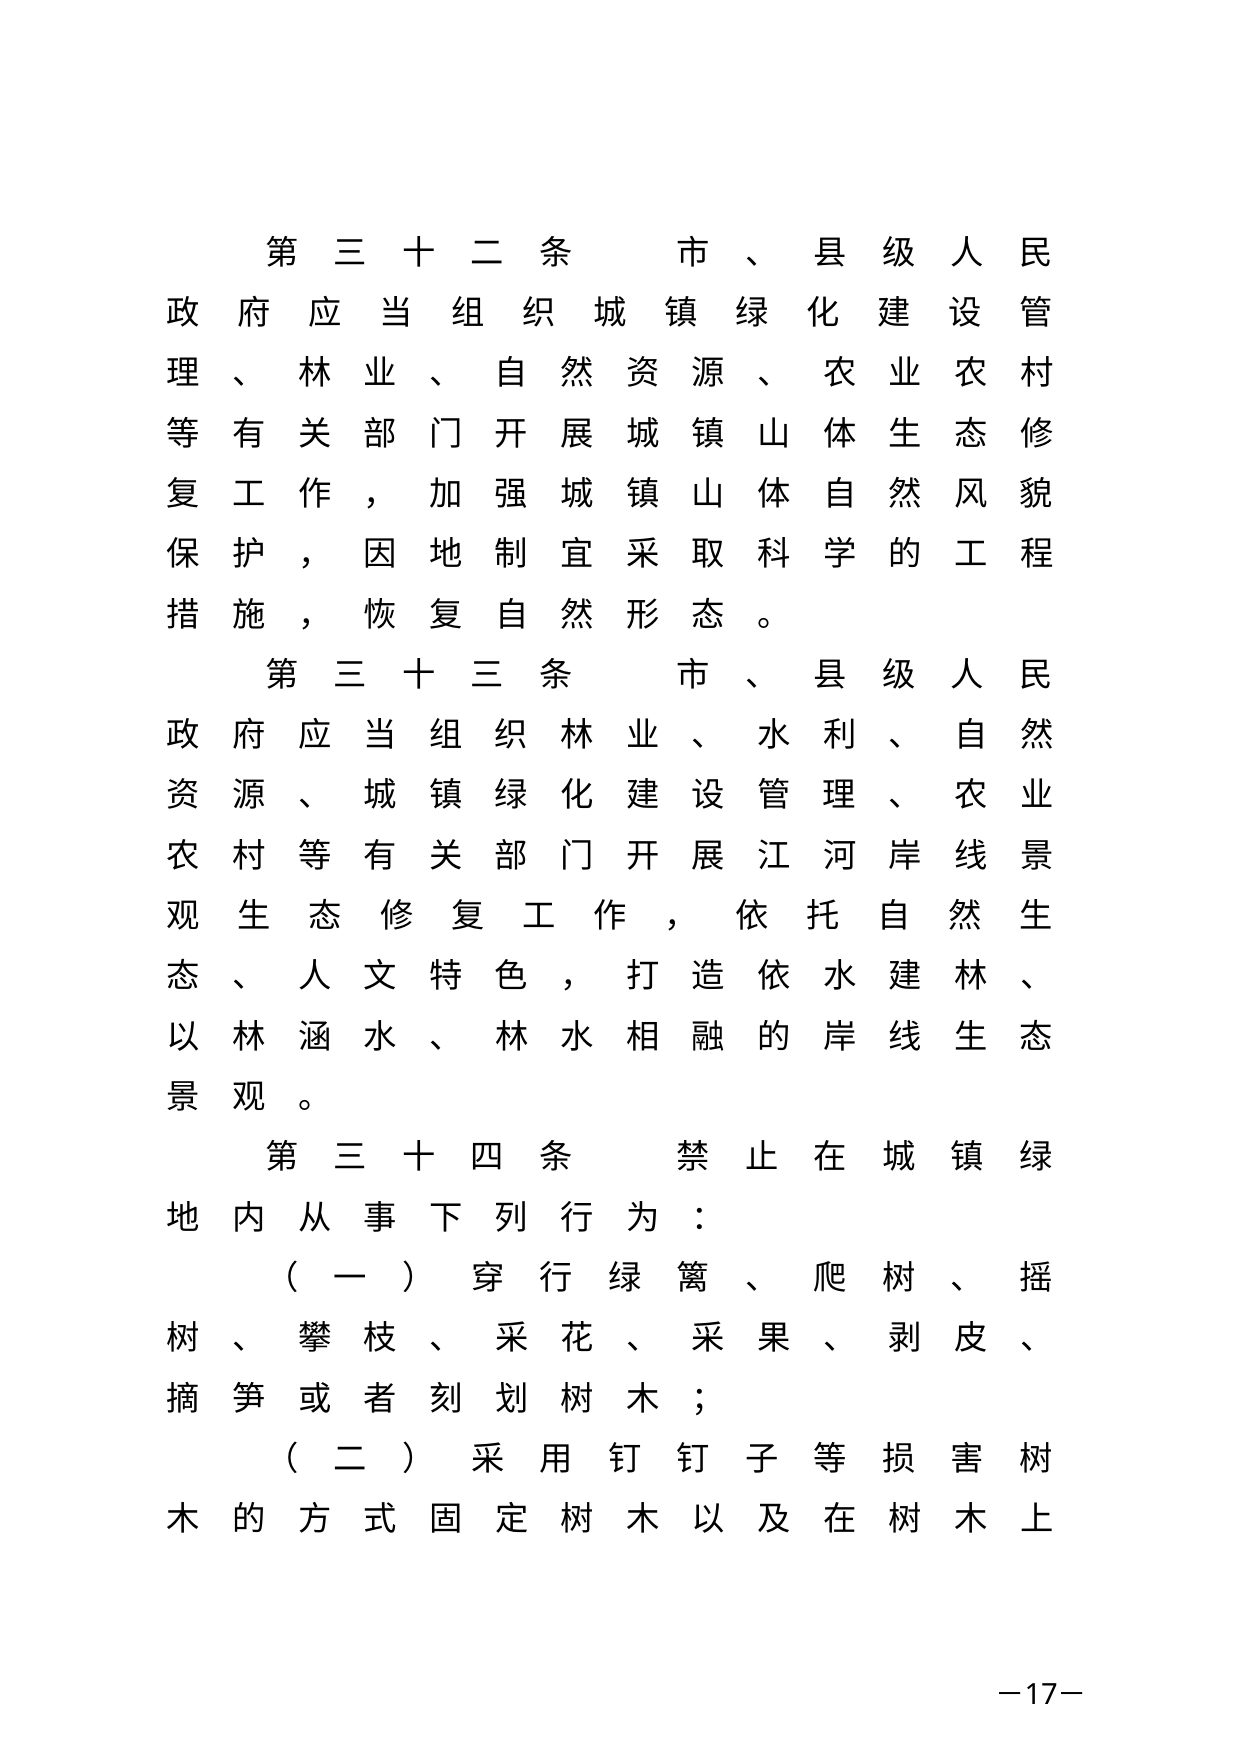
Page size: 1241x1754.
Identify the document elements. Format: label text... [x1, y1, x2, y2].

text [167, 1426, 1085, 1546]
text （一）穿行绿篱、爬树、摇树、攀枝、采花、采果、剥皮、摘笋或者刻划树木； [167, 1245, 1085, 1426]
text 第三十三条 市、县级人民政府应当组织林业、水利、自然资源、城镇绿化建设管理、农业农村等有关部门开展江河岸线景观生态修复工作，依托自然生态、人文特色，打造依水建林、以林涵水、林水相融的岸线生态景观。 [167, 642, 1085, 1124]
text 第三十二条 市、县级人民政府应当组织城镇绿化建设管理、林业、自然资源、农业农村等有关部门开展城镇山体生态修复工作，加强城镇山体自然风貌保护，因地制宜采取科学的工程措施，恢复自然形态。 [167, 219, 1085, 642]
text 第三十四条 禁止在城镇绿地内从事下列行为： [167, 1124, 1085, 1245]
